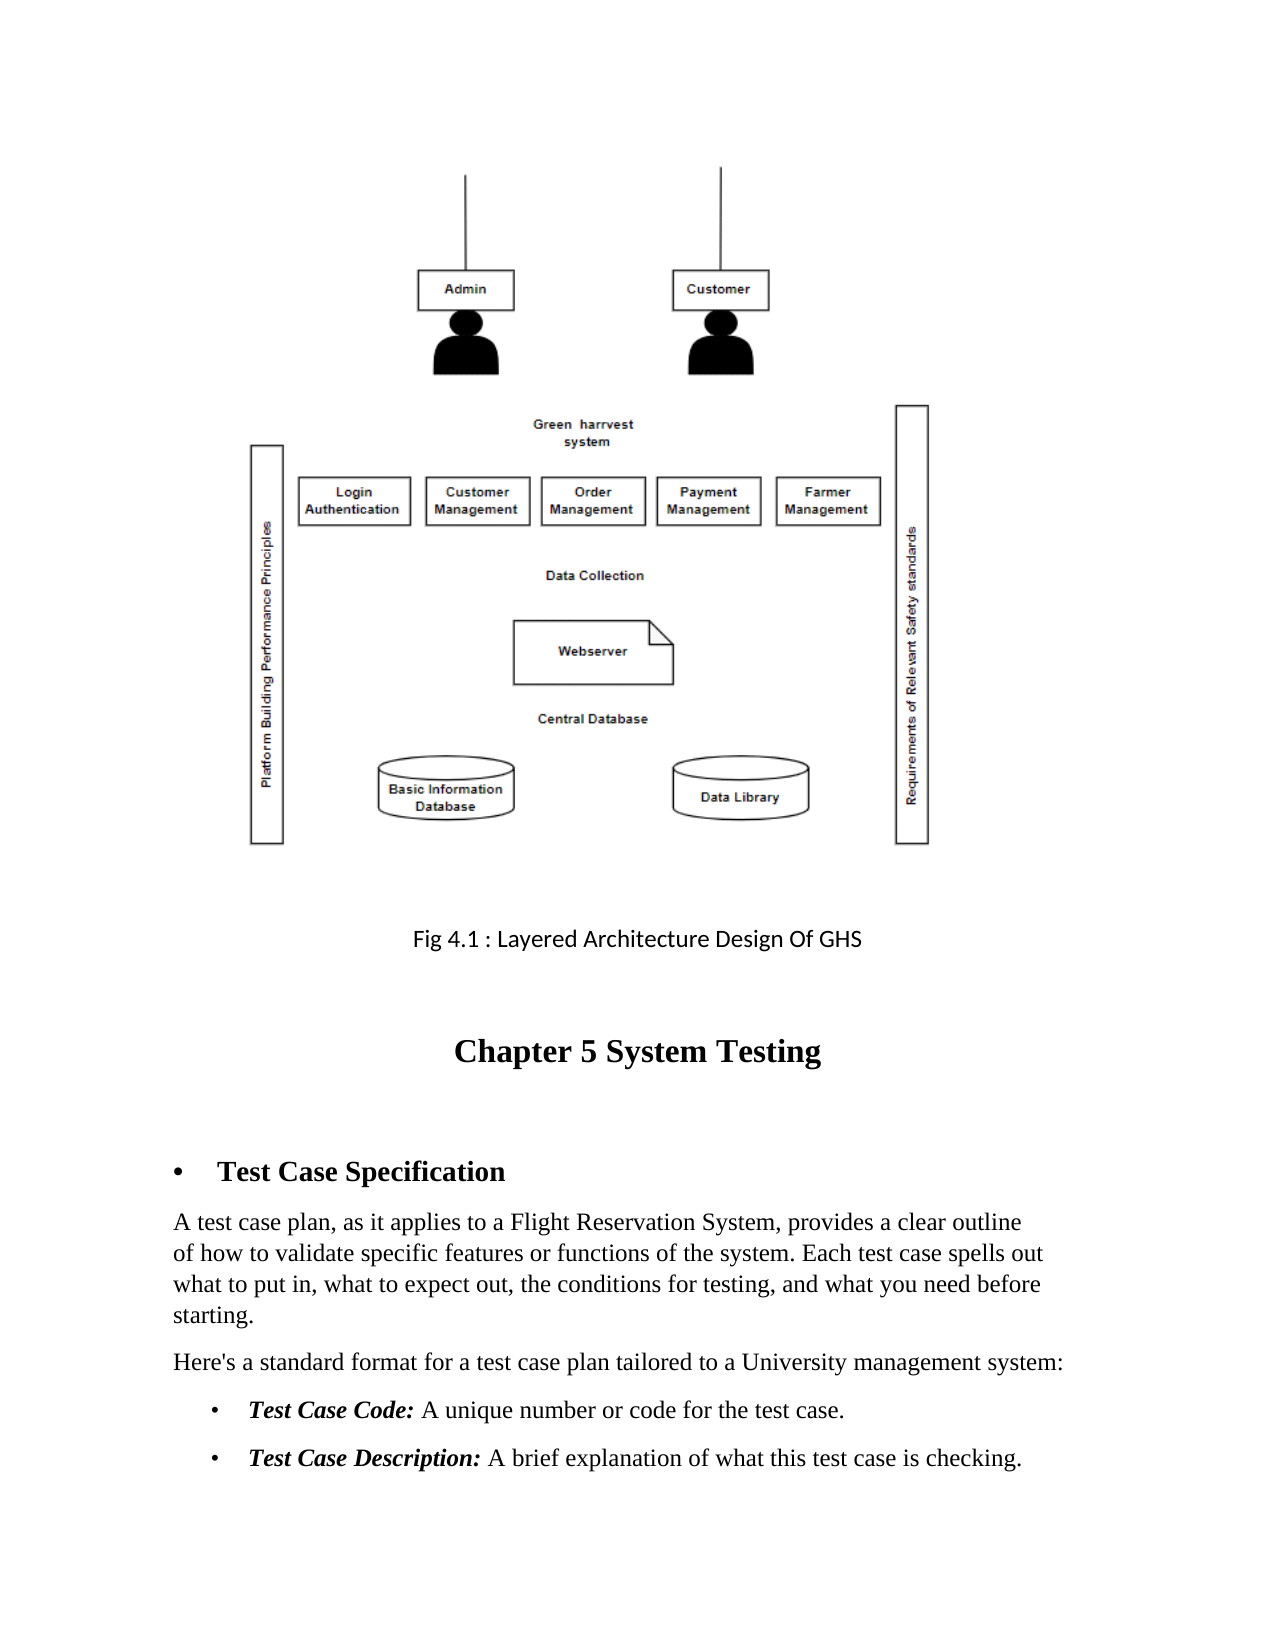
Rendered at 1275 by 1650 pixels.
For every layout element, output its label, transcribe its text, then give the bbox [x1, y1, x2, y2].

list Test Case Description: A brief explanation of what this test case is checking. [210, 1443, 1125, 1471]
picture [150, 150, 1018, 888]
text Chapter 5 System Testing [426, 1029, 848, 1069]
text A test case plan, as it applies to a Flight Reservation System, provides a clear outline of how to validate specific features or functions of the system. Each test case spells out what to put in, what to expect out, the conditions for testing, and what you need before starting. [173, 1207, 1047, 1329]
list Test Case Code: A unique number or code for the test case. [210, 1395, 1125, 1424]
text Fig 4.1 : Layered Architecture Design Of GHS [150, 923, 1125, 953]
list Test Case Specification [173, 1154, 1125, 1188]
text Here's a standard format for a test case plan tailored to a University management system: [173, 1347, 1125, 1376]
